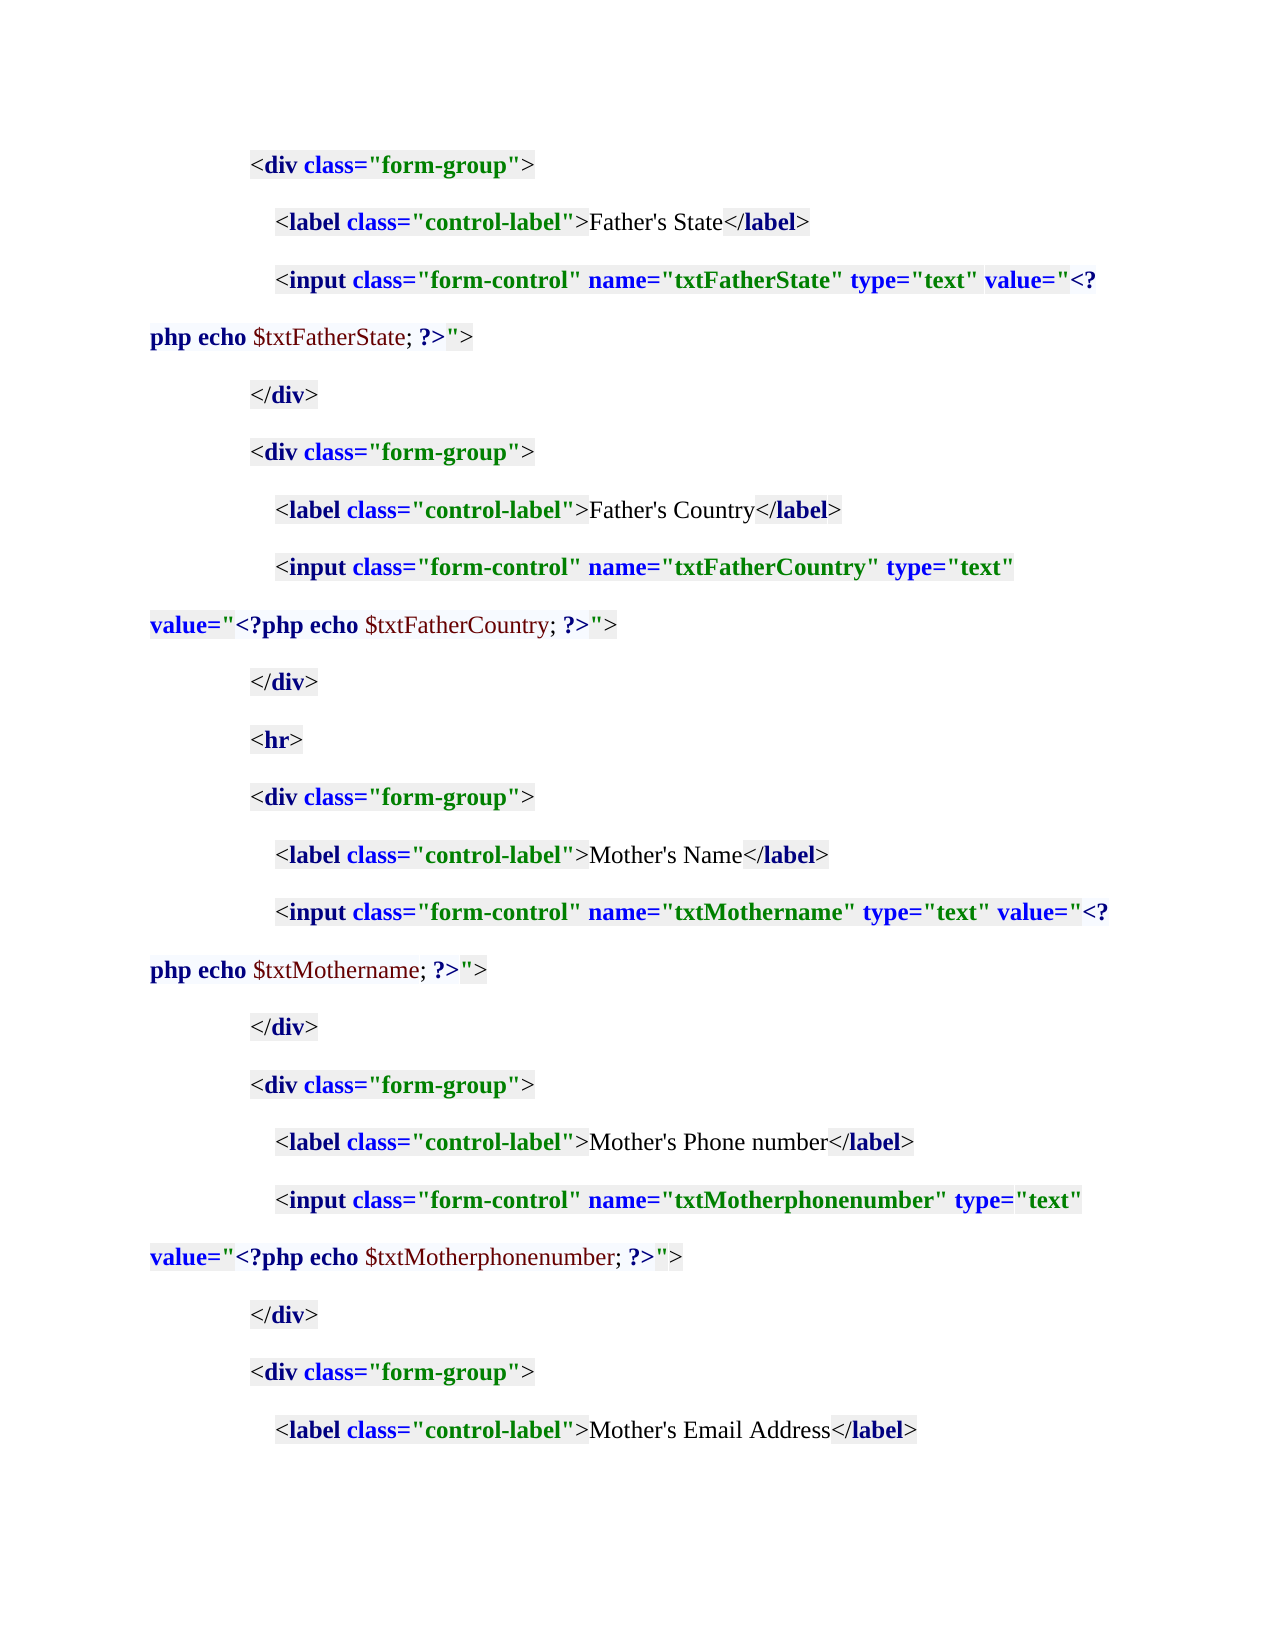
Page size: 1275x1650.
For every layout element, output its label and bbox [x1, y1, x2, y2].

text [150, 150, 1125, 1444]
